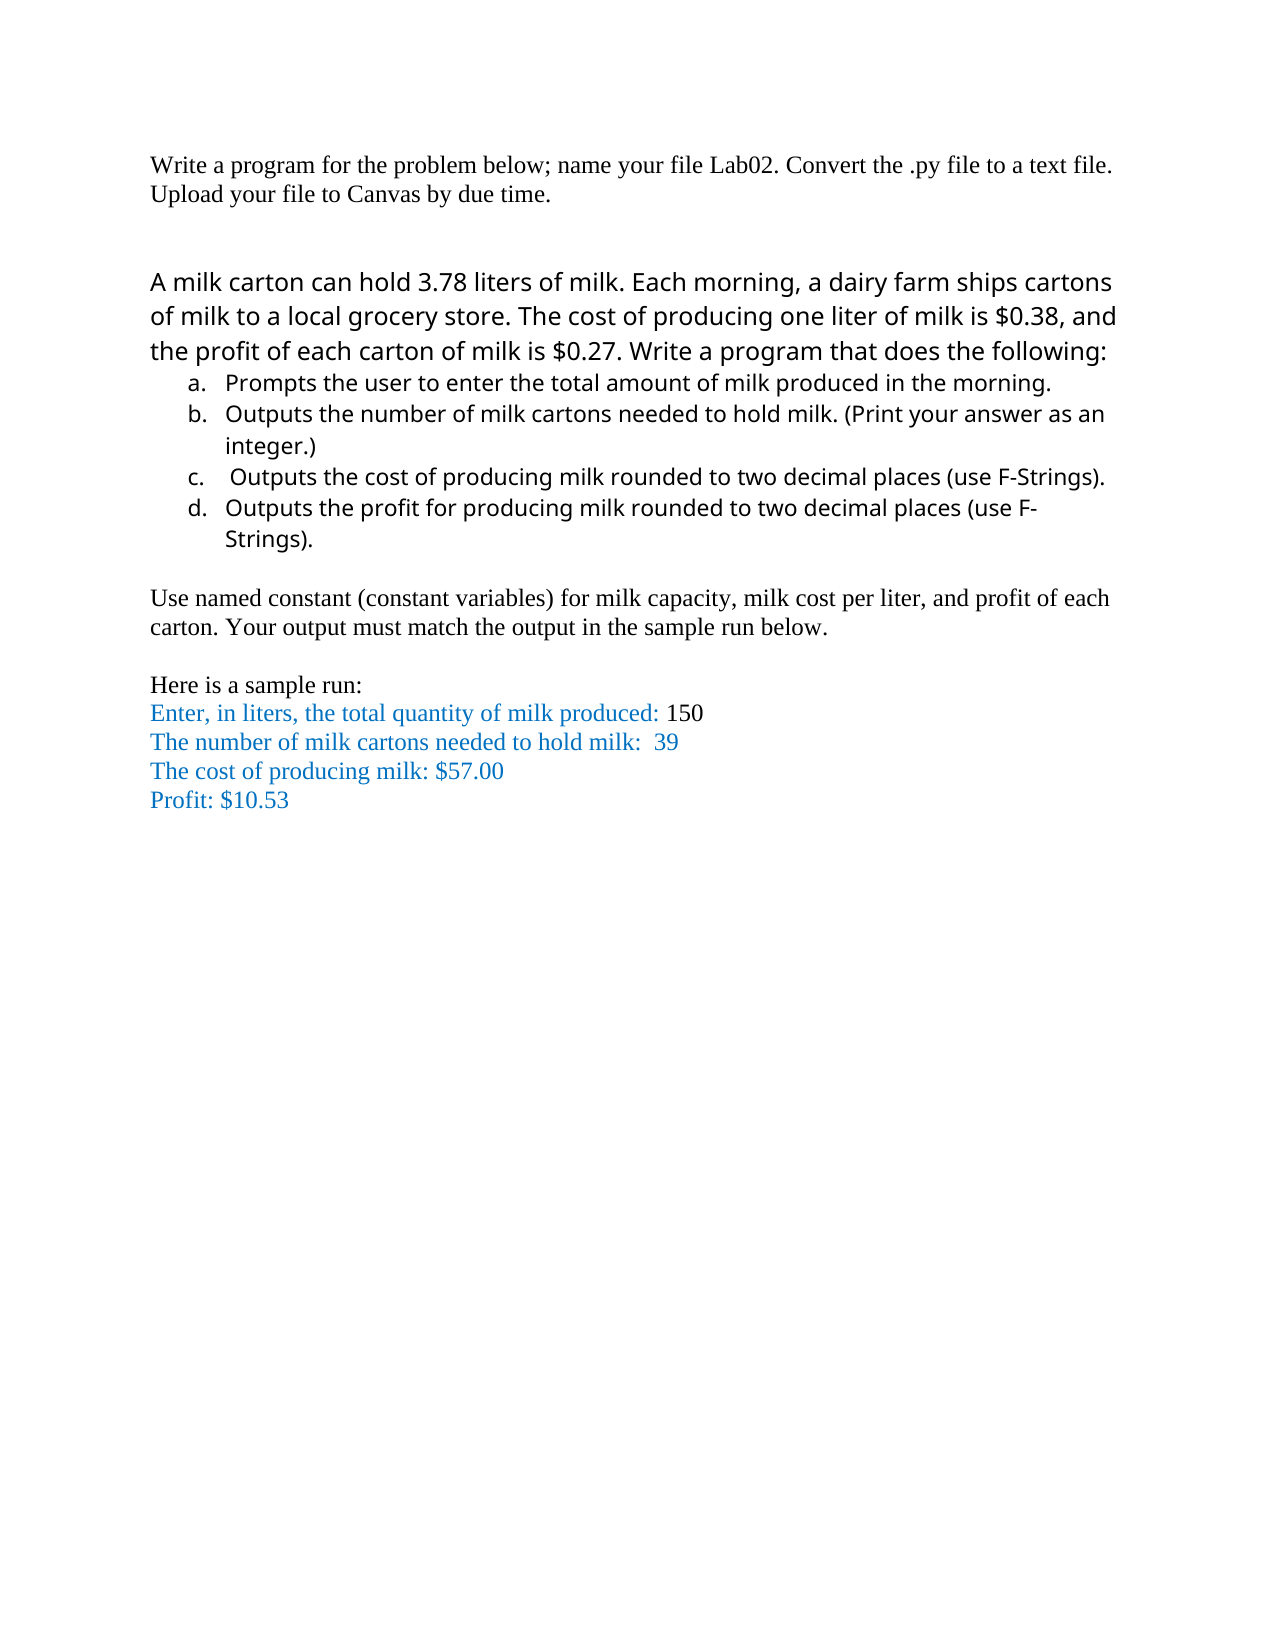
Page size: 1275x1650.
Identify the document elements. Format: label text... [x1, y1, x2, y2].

text The cost of producing milk: $57.00 [150, 756, 1125, 785]
list Outputs the cost of producing milk rounded to two decimal places (use F-Strings). [187, 461, 1125, 492]
text Use named constant (constant variables) for milk capacity, milk cost per liter, and profit of each carton. Your output must match the output in the sample run below. [150, 583, 1125, 641]
list Outputs the profit for producing milk rounded to two decimal places (use F-Strings). [187, 492, 1125, 555]
text Write a program for the problem below; name your file Lab02. Convert the .py file to a text file. Upload your file to Canvas by due time. [150, 150, 1125, 207]
list Outputs the number of milk cartons needed to hold milk. (Print your answer as an integer.) [187, 398, 1125, 461]
text A milk carton can hold 3.78 liters of milk. Each morning, a dairy farm ships cartons of milk to a local grocery store. The cost of producing one liter of milk is $0.38, and the profit of each carton of milk is $0.27. Write a program that does the following: [150, 265, 1125, 367]
text The number of milk cartons needed to hold milk: 39 [150, 727, 1125, 756]
list Prompts the user to enter the total amount of milk produced in the morning. [187, 367, 1125, 398]
text Here is a sample run: [150, 670, 1125, 698]
text Profit: $10.53 [150, 785, 1125, 813]
text Enter, in liters, the total quantity of milk produced: 150 [150, 698, 1125, 727]
